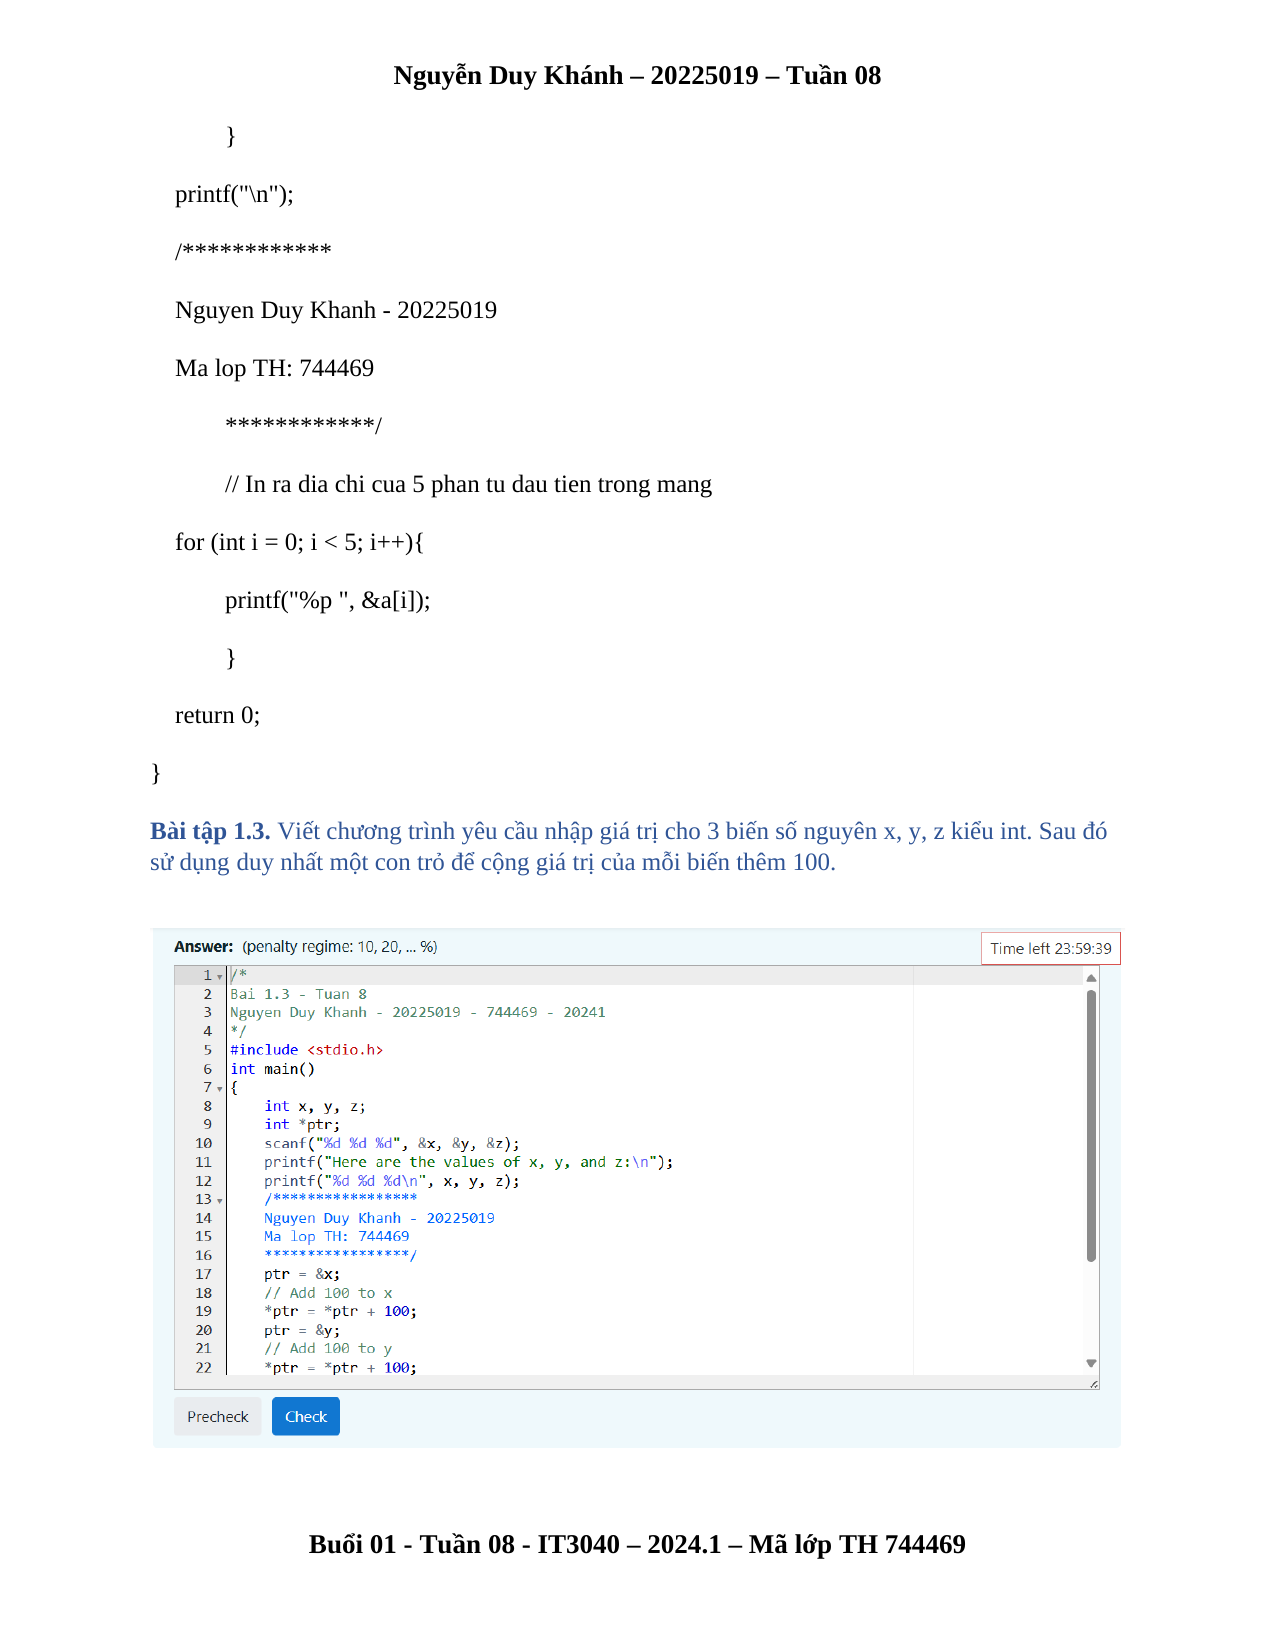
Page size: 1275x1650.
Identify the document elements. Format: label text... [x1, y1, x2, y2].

text } [150, 643, 1125, 671]
text Nguyen Duy Khanh - 20225019 [150, 295, 1125, 324]
text /************ [150, 237, 1125, 266]
text for (int i = 0; i < 5; i++){ [150, 527, 1125, 556]
subtitle Bài tập 1.3. Viết chương trình yêu cầu nhập giá trị cho 3 biến số nguyên x, y, z kiểu int. Sau đó sử dụng duy nhất một con trỏ để cộng giá trị của mỗi biến thêm 100. [150, 816, 1125, 876]
text } [150, 121, 1125, 150]
text return 0; [150, 701, 1125, 729]
text } [150, 758, 1125, 787]
text // In ra dia chi cua 5 phan tu dau tien trong mang [150, 469, 1125, 498]
text ************/ [150, 411, 1125, 440]
text Ma lop TH: 744469 [150, 353, 1125, 382]
text printf("\n"); [150, 179, 1125, 208]
text printf("%p ", &a[i]); [150, 585, 1125, 613]
picture [150, 928, 1125, 1455]
